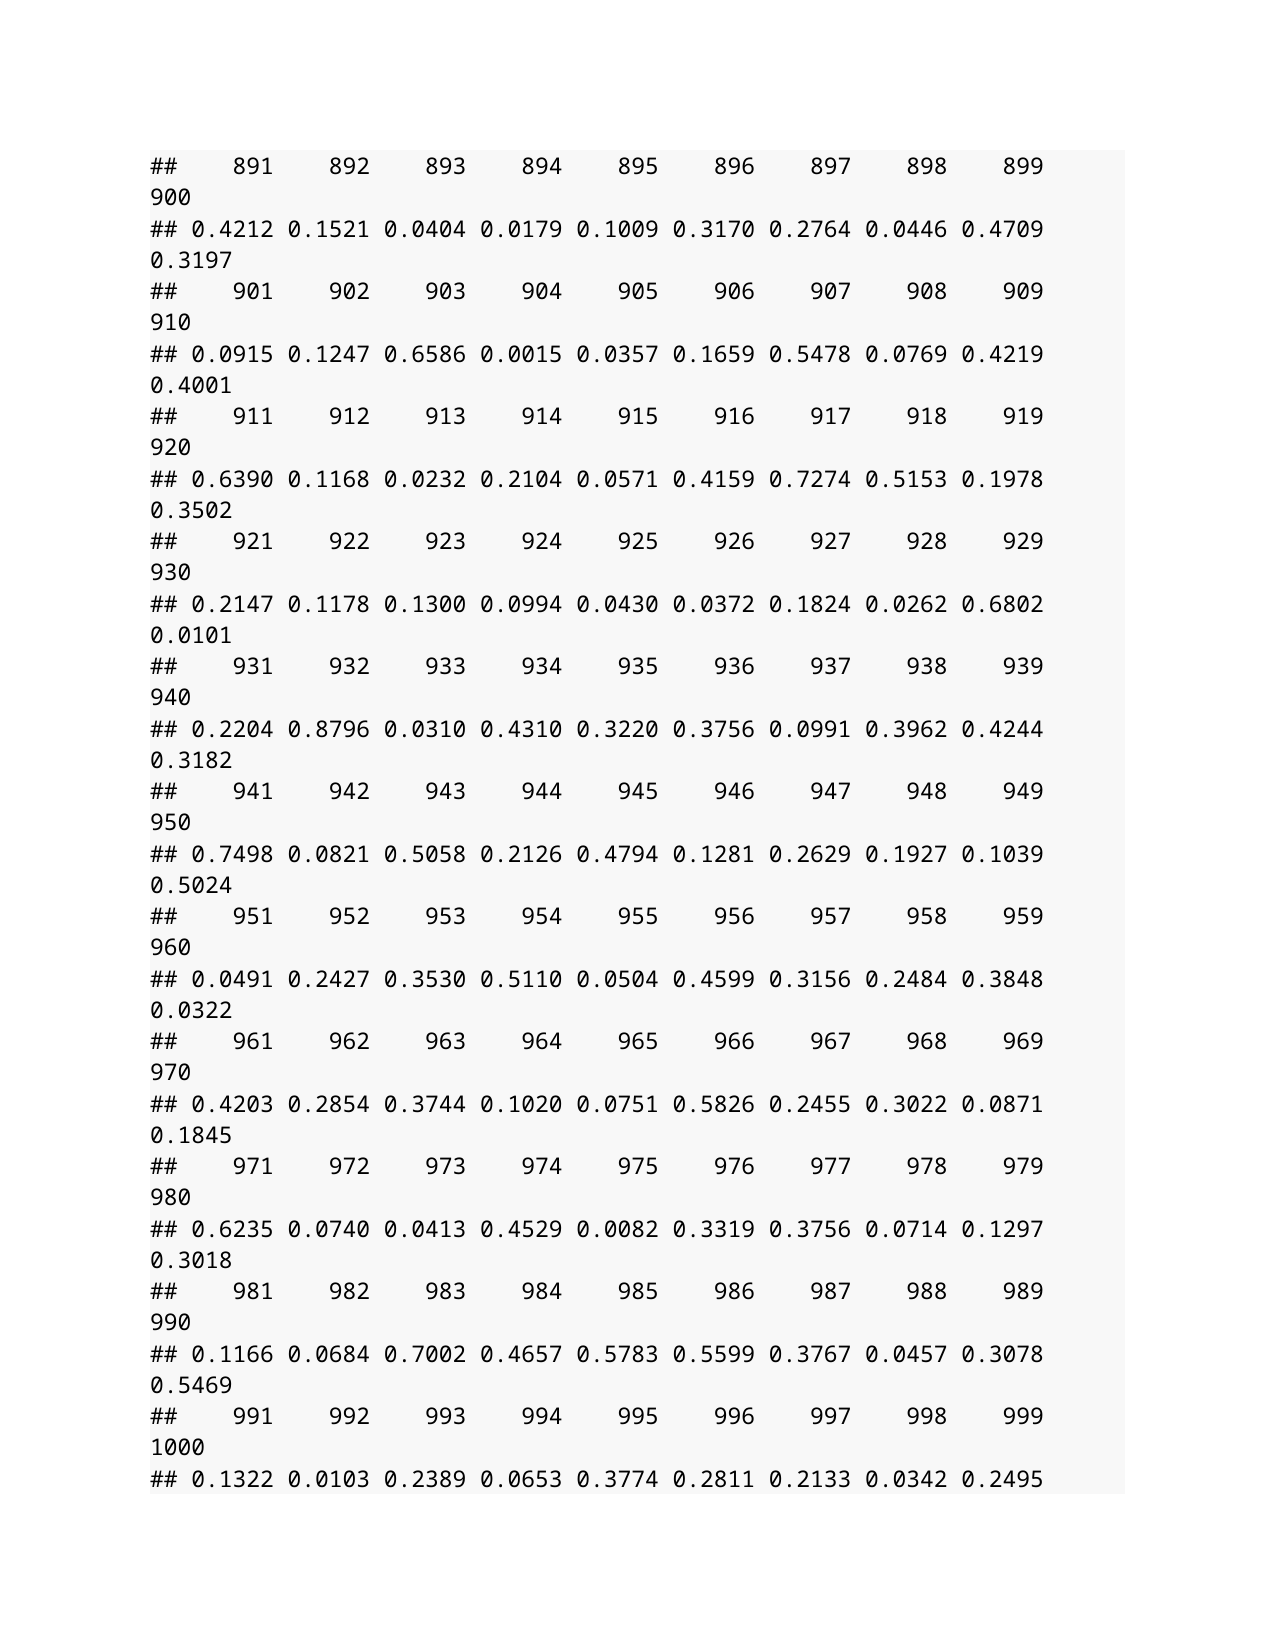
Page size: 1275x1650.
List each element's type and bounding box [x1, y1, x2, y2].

text [150, 150, 1125, 1494]
